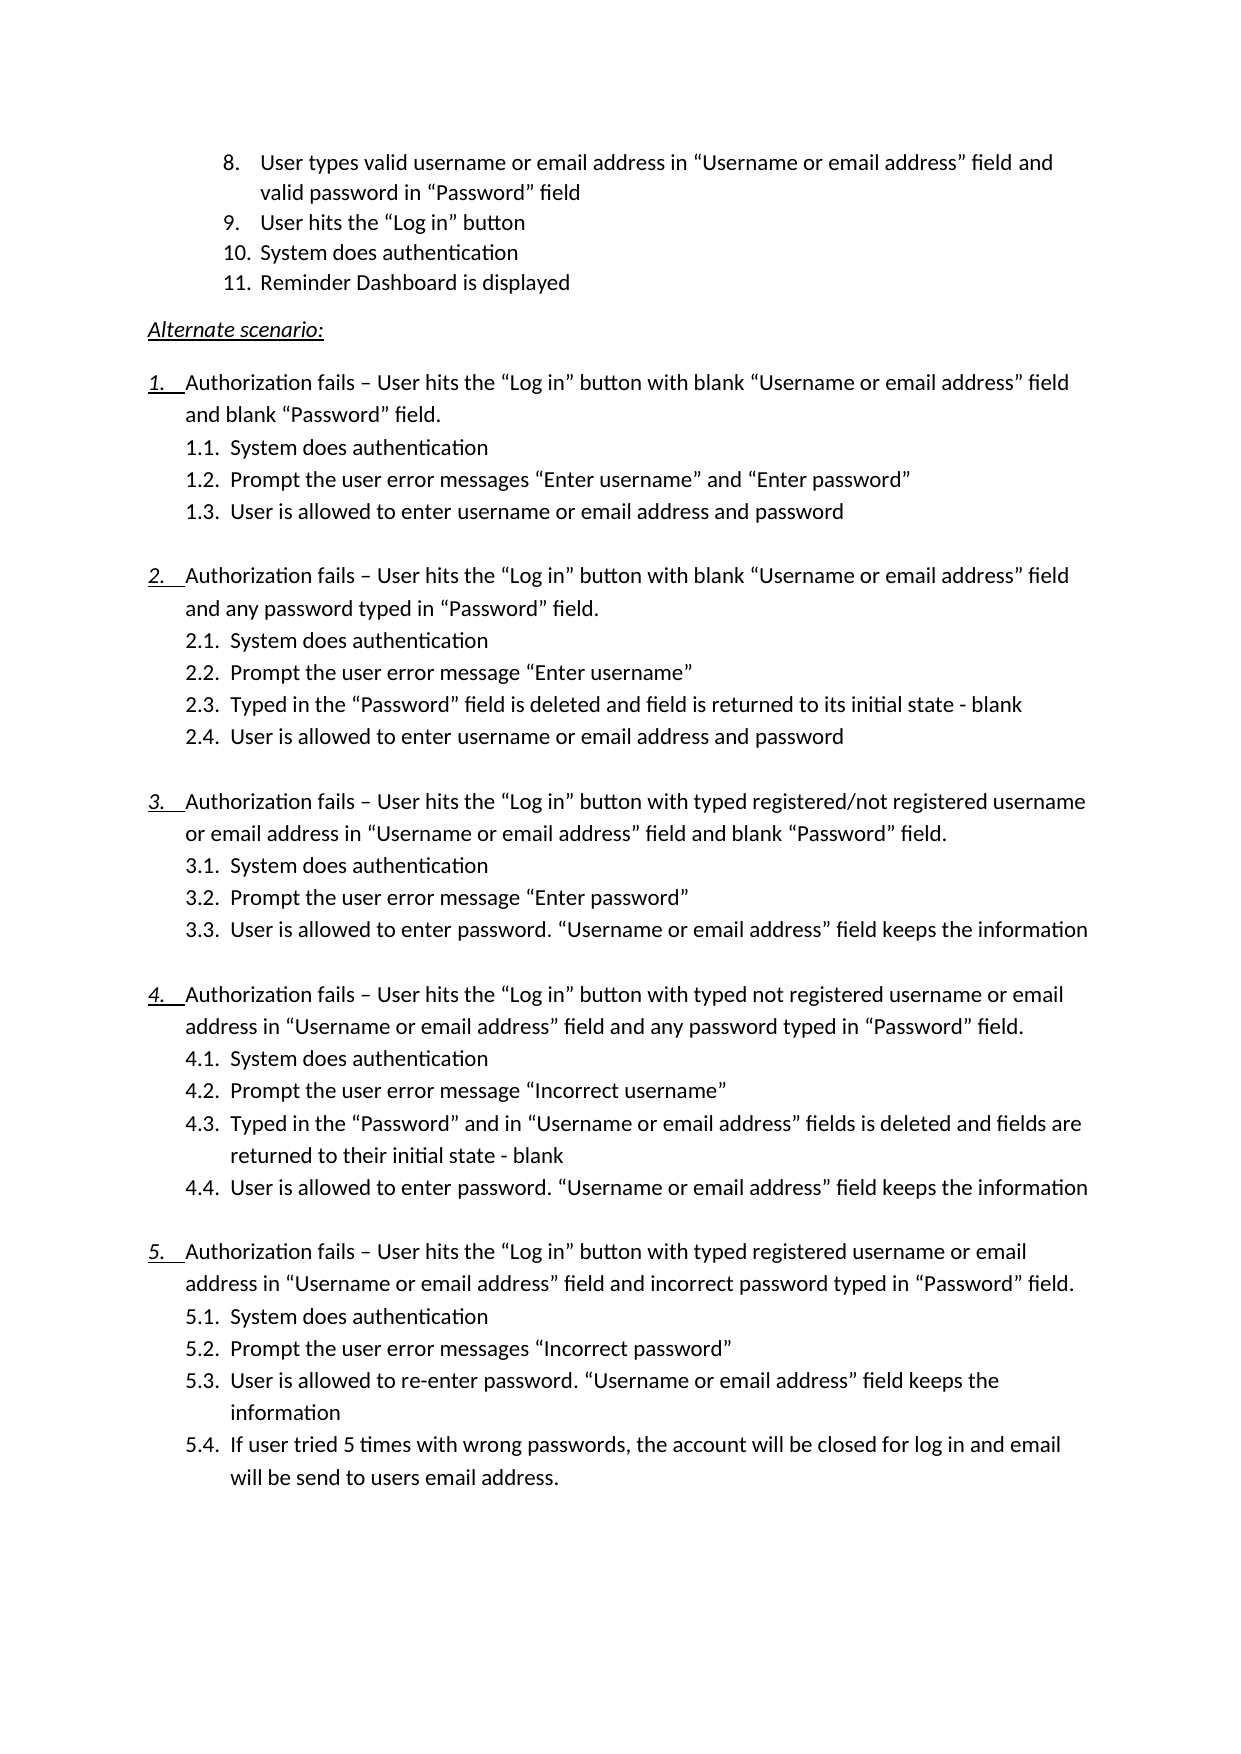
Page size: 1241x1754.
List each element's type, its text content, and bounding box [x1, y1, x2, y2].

list User is allowed to enter username or email address and password [185, 722, 1093, 750]
list System does authentication [185, 851, 1093, 879]
list Prompt the user error messages “Incorrect password” [185, 1334, 1093, 1362]
list System does authentication [223, 238, 1093, 266]
list Reminder Dashboard is displayed [223, 268, 1093, 296]
list Authorization fails – User hits the “Log in” button with blank “Username or email address” field and blank “Password” field. [148, 368, 1093, 428]
list Authorization fails – User hits the “Log in” button with typed registered/not registered username or email address in “Username or email address” field and blank “Password” field. [148, 787, 1093, 847]
list Prompt the user error message “Enter password” [185, 883, 1093, 911]
list Prompt the user error message “Incorrect username” [185, 1076, 1093, 1104]
list User is allowed to enter password. “Username or email address” field keeps the information [185, 916, 1093, 943]
list System does authentication [185, 1302, 1093, 1330]
list User hits the “Log in” button [223, 208, 1093, 236]
list Authorization fails – User hits the “Log in” button with typed not registered username or email address in “Username or email address” field and any password typed in “Password” field. [148, 980, 1093, 1040]
list Typed in the “Password” field is deleted and field is returned to its initial state - blank [185, 690, 1093, 718]
list Authorization fails – User hits the “Log in” button with blank “Username or email address” field and any password typed in “Password” field. [148, 561, 1093, 622]
list User is allowed to re-enter password. “Username or email address” field keeps the information [185, 1366, 1093, 1426]
list User types valid username or email address in “Username or email address” field and valid password in “Password” field [223, 148, 1093, 206]
list User is allowed to enter username or email address and password [185, 497, 1093, 525]
list Prompt the user error messages “Enter username” and “Enter password” [185, 465, 1093, 493]
list Prompt the user error message “Enter username” [185, 658, 1093, 686]
list Authorization fails – User hits the “Log in” button with typed registered username or email address in “Username or email address” field and incorrect password typed in “Password” field. [148, 1237, 1093, 1298]
list User is allowed to enter password. “Username or email address” field keeps the information [185, 1173, 1093, 1201]
list System does authentication [185, 1044, 1093, 1072]
list System does authentication [185, 433, 1093, 461]
list System does authentication [185, 626, 1093, 654]
text Alternate scenario: [148, 315, 1093, 343]
list Typed in the “Password” and in “Username or email address” fields is deleted and fields are returned to their initial state - blank [185, 1109, 1093, 1169]
list If user tried 5 times with wrong passwords, the account will be closed for log in and email will be send to users email address. [185, 1431, 1093, 1491]
